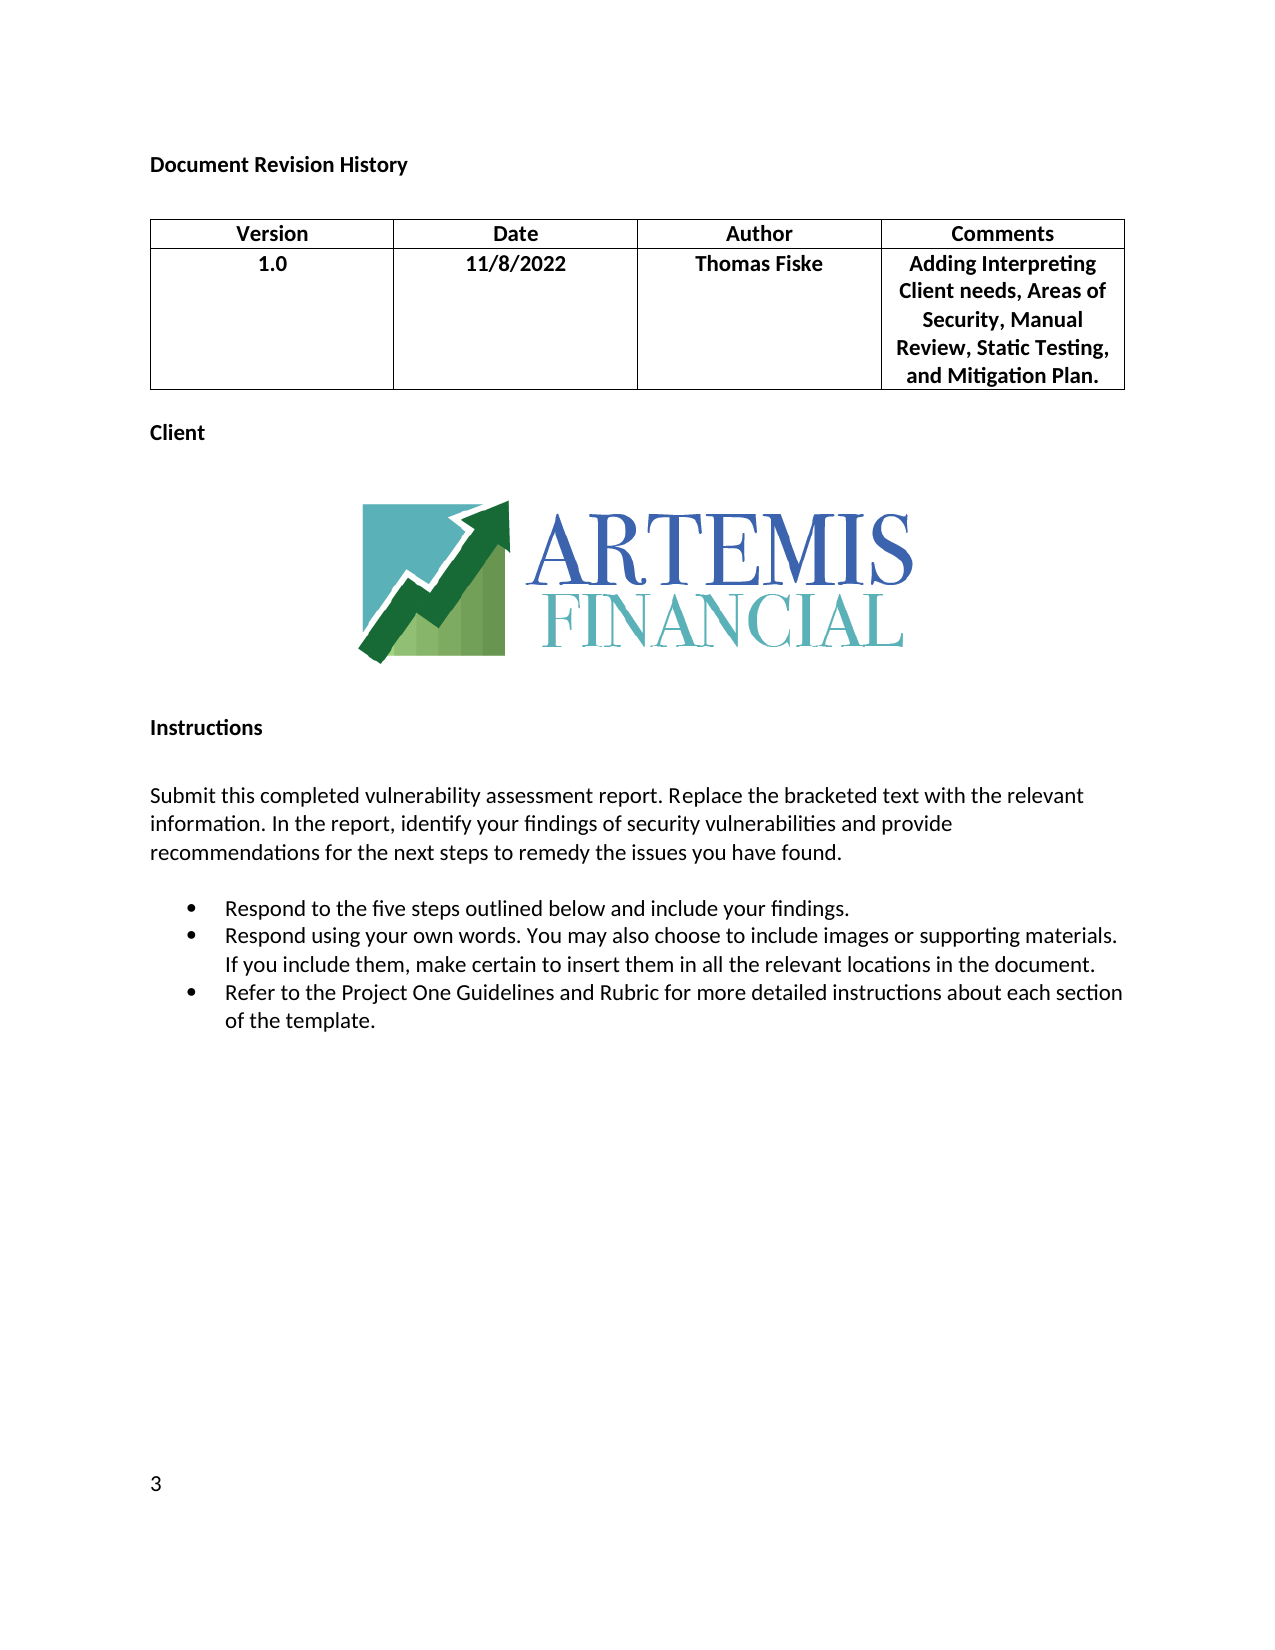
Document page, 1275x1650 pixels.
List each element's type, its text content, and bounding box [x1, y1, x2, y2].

text Submit this completed vulnerability assessment report. Replace the bracketed text with the relevant information. In the report, identify your findings of security vulnerabilities and provide recommendations for the next steps to remedy the issues you have found. [150, 782, 1125, 866]
picture [346, 486, 929, 685]
list Refer to the Project One Guidelines and Rubric for more detailed instructions about each section of the template. [187, 978, 1125, 1034]
table_header Author [638, 220, 881, 248]
table_header Comments [882, 220, 1124, 248]
table_cell 11/8/2022 [394, 249, 637, 389]
table_cell Thomas Fiske [638, 249, 881, 389]
table_header Version [151, 220, 393, 248]
subtitle Document Revision History [150, 150, 1125, 178]
list Respond using your own words. You may also choose to include images or supporting materials. If you include them, make certain to insert them in all the relevant locations in the document. [187, 922, 1125, 978]
table_cell Adding Interpreting Client needs, Areas of Security, Manual Review, Static Testing, and Mitigation Plan. [882, 249, 1124, 389]
table_header Date [394, 220, 637, 248]
list Respond to the five steps outlined below and include your findings. [187, 894, 1125, 922]
table_cell 1.0 [151, 249, 393, 389]
subtitle Instructions [150, 713, 1125, 741]
subtitle Client [150, 418, 1125, 446]
